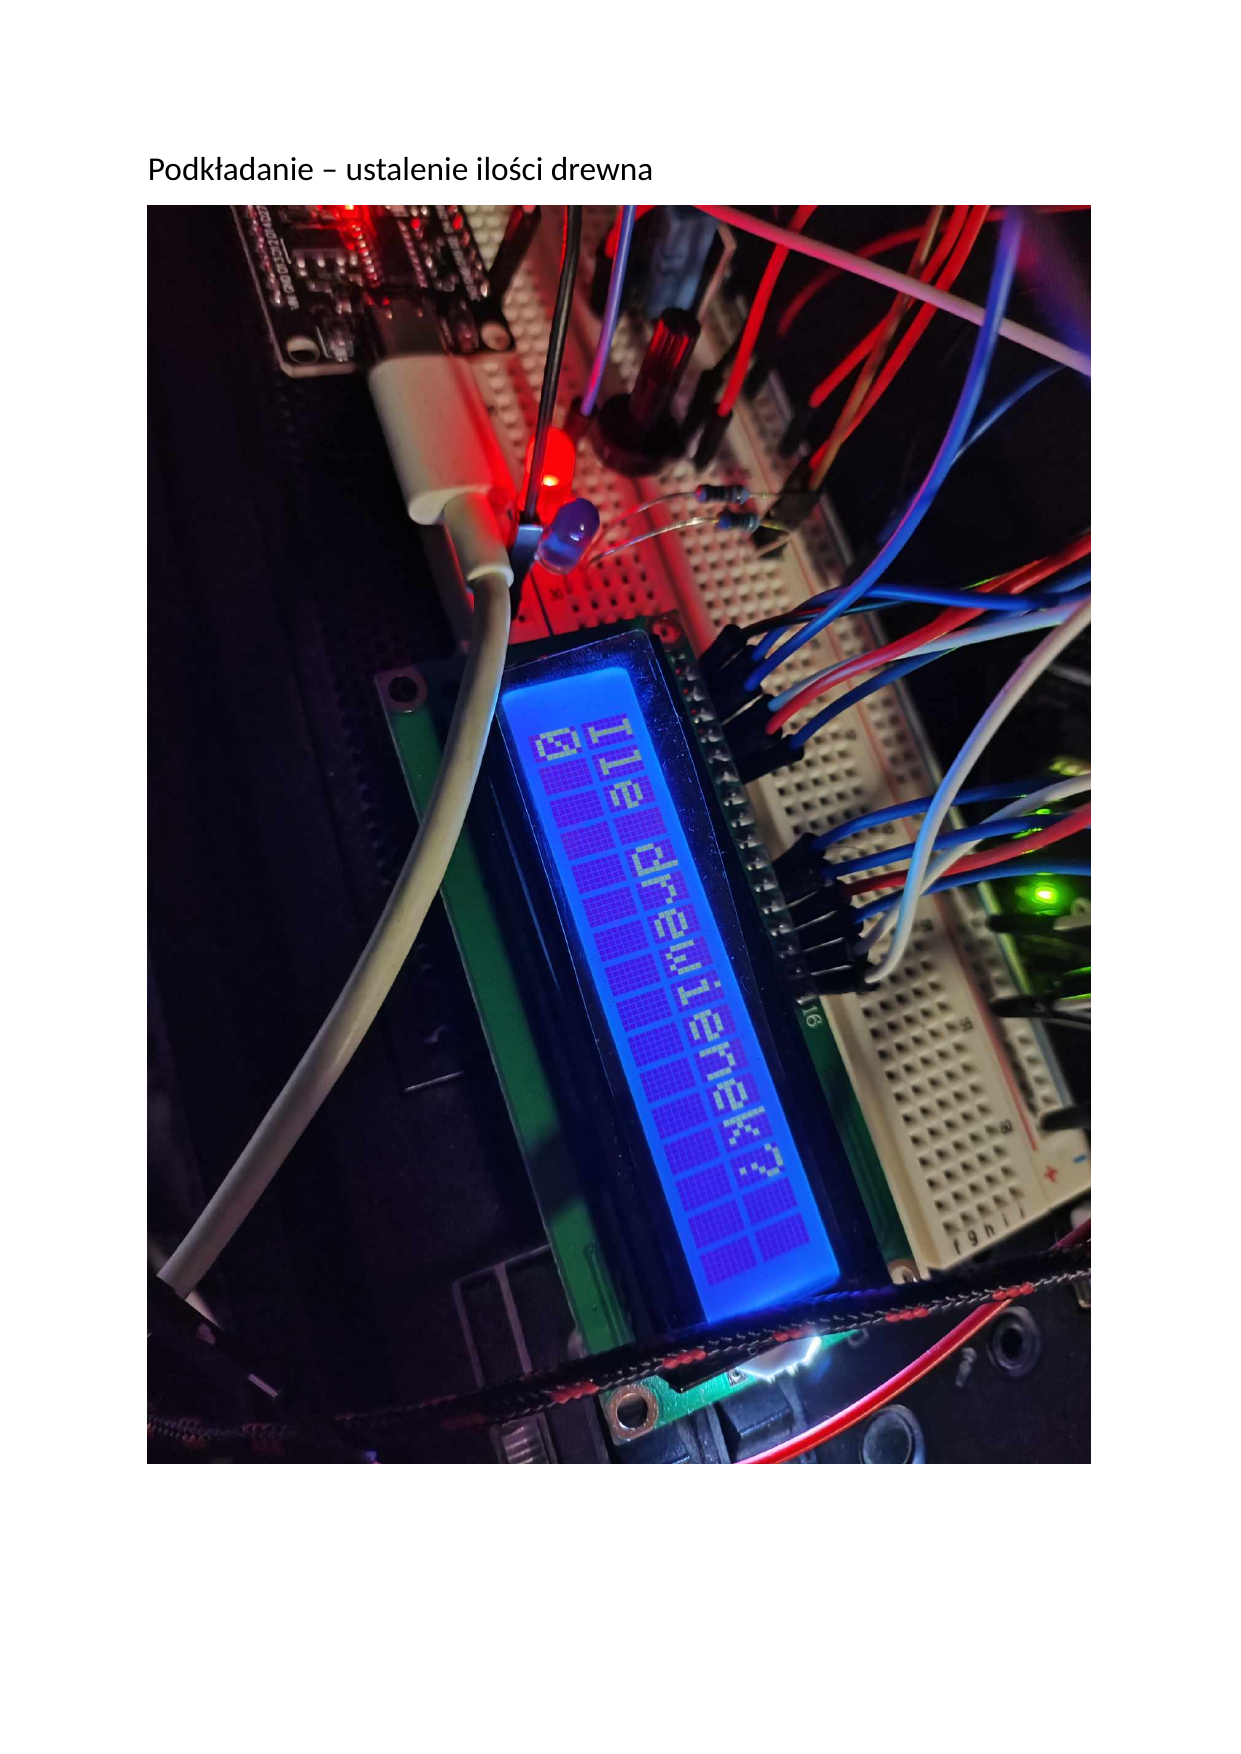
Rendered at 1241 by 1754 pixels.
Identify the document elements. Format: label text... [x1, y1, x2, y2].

text Podkładanie – ustalenie ilości drewna [148, 148, 1093, 188]
picture [147, 205, 1091, 1464]
